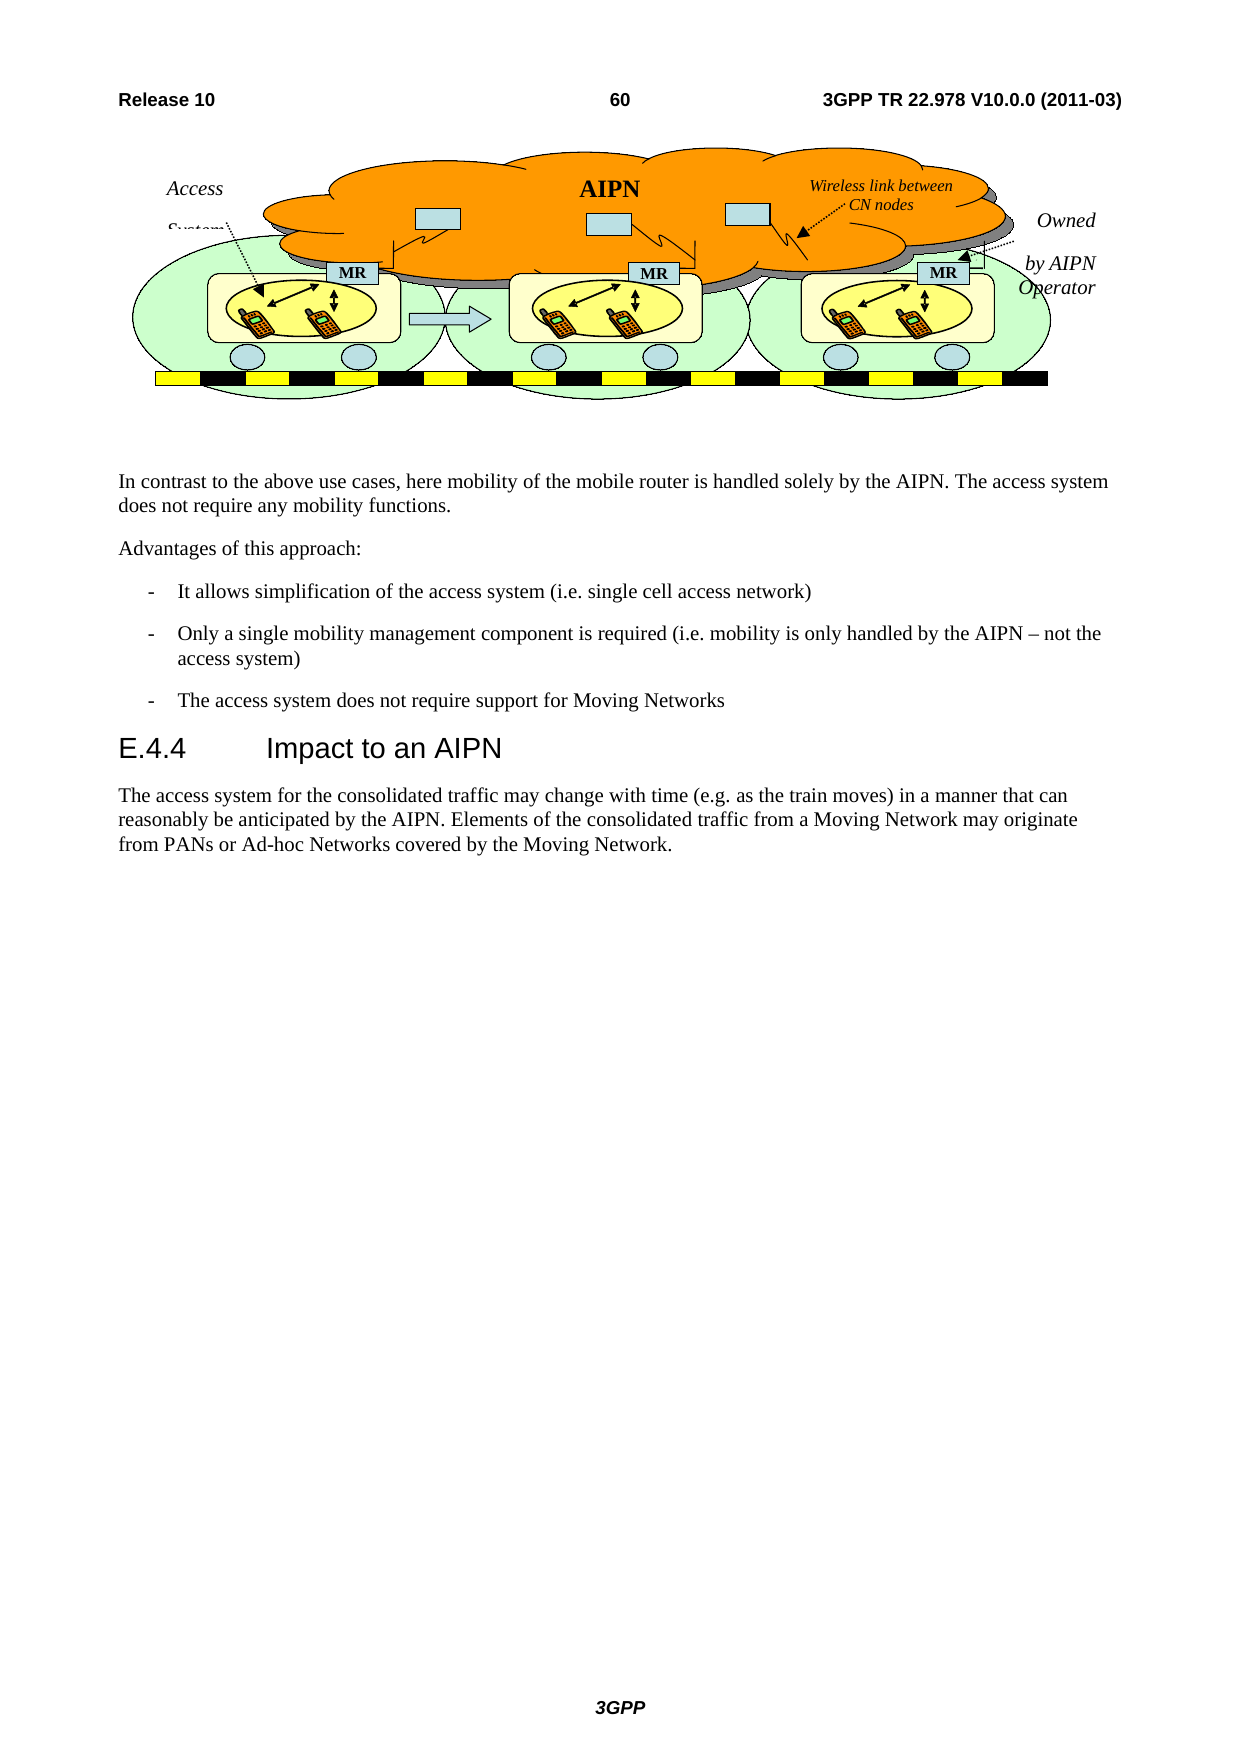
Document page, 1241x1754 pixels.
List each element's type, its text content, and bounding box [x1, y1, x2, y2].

subtitle E.4.4 Impact to an AIPN [118, 731, 1122, 764]
text - It allows simplification of the access system (i.e. single cell access network) [148, 578, 1122, 603]
text Advantages of this approach: [118, 536, 1122, 560]
text - Only a single mobility management component is required (i.e. mobility is only handled by the AIPN – not the access system) [148, 621, 1122, 669]
text The access system for the consolidated traffic may change with time (e.g. as the train moves) in a manner that can reasonably be anticipated by the AIPN. Elements of the consolidated traffic from a Moving Network may originate from PANs or Ad-hoc Networks covered by the Moving Network. [118, 783, 1122, 856]
text In contrast to the above use cases, here mobility of the mobile router is handled solely by the AIPN. The access system does not require any mobility functions. [118, 469, 1122, 517]
text - The access system does not require support for Moving Networks [148, 688, 1122, 712]
